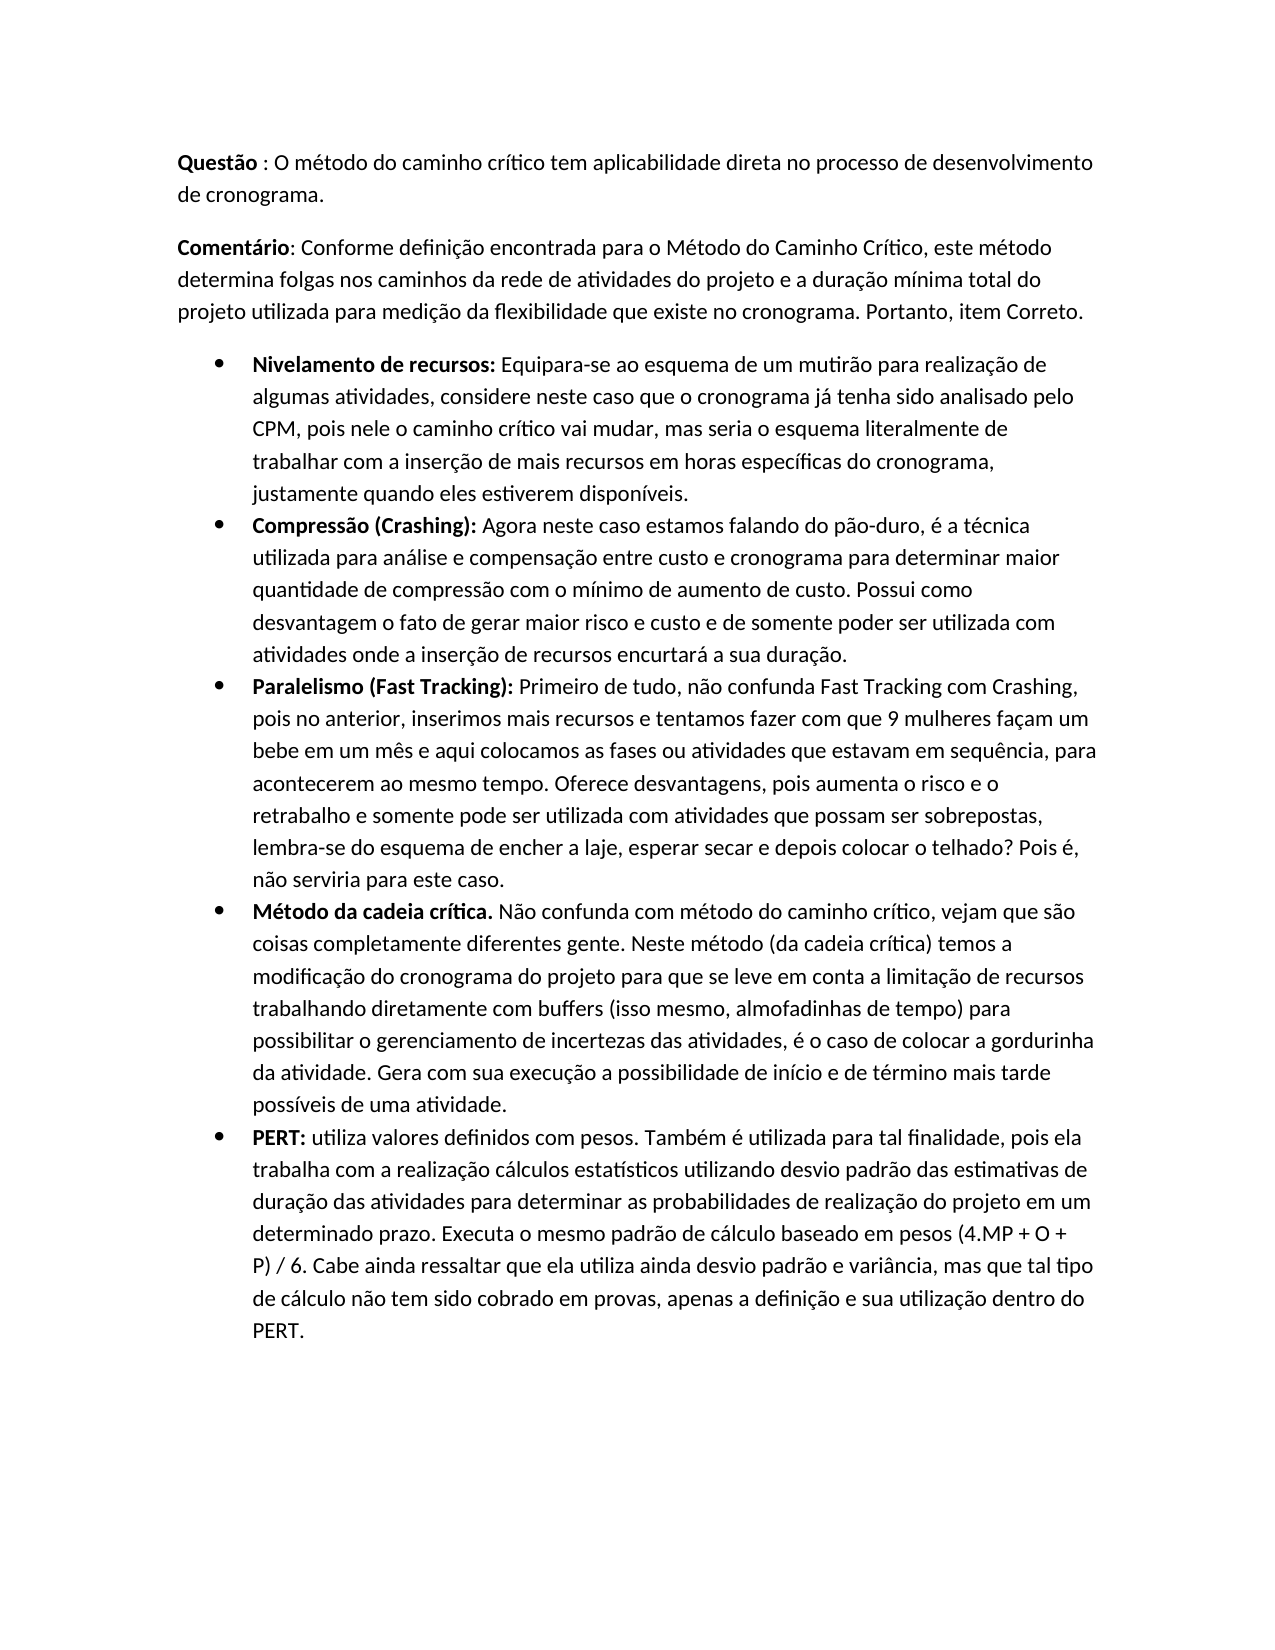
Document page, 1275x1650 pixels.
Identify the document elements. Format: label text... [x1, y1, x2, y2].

list Paralelismo (Fast Tracking): Primeiro de tudo, não confunda Fast Tracking com Crashing, pois no anterior, inserimos mais recursos e tentamos fazer com que 9 mulheres façam um bebe em um mês e aqui colocamos as fases ou atividades que estavam em sequência, para acontecerem ao mesmo tempo. Oferece desvantagens, pois aumenta o risco e o retrabalho e somente pode ser utilizada com atividades que possam ser sobrepostas, lembra-se do esquema de encher a laje, esperar secar e depois colocar o telhado? Pois é, não serviria para este caso. [215, 672, 1098, 893]
list PERT: utiliza valores definidos com pesos. Também é utilizada para tal finalidade, pois ela trabalha com a realização cálculos estatísticos utilizando desvio padrão das estimativas de duração das atividades para determinar as probabilidades de realização do projeto em um determinado prazo. Executa o mesmo padrão de cálculo baseado em pesos (4.MP + O + P) / 6. Cabe ainda ressaltar que ela utiliza ainda desvio padrão e variância, mas que tal tipo de cálculo não tem sido cobrado em provas, apenas a definição e sua utilização dentro do PERT. [215, 1123, 1098, 1344]
list Nivelamento de recursos: Equipara-se ao esquema de um mutirão para realização de algumas atividades, considere neste caso que o cronograma já tenha sido analisado pelo CPM, pois nele o caminho crítico vai mudar, mas seria o esquema literalmente de trabalhar com a inserção de mais recursos em horas específicas do cronograma, justamente quando eles estiverem disponíveis. [215, 350, 1098, 507]
text Questão : O método do caminho crítico tem aplicabilidade direta no processo de desenvolvimento de cronograma. [177, 148, 1098, 208]
text Comentário: Conforme definição encontrada para o Método do Caminho Crítico, este método determina folgas nos caminhos da rede de atividades do projeto e a duração mínima total do projeto utilizada para medição da flexibilidade que existe no cronograma. Portanto, item Correto. [177, 233, 1098, 325]
list Método da cadeia crítica. Não confunda com método do caminho crítico, vejam que são coisas completamente diferentes gente. Neste método (da cadeia crítica) temos a modificação do cronograma do projeto para que se leve em conta a limitação de recursos trabalhando diretamente com buffers (isso mesmo, almofadinhas de tempo) para possibilitar o gerenciamento de incertezas das atividades, é o caso de colocar a gordurinha da atividade. Gera com sua execução a possibilidade de início e de término mais tarde possíveis de uma atividade. [215, 897, 1098, 1118]
list Compressão (Crashing): Agora neste caso estamos falando do pão-duro, é a técnica utilizada para análise e compensação entre custo e cronograma para determinar maior quantidade de compressão com o mínimo de aumento de custo. Possui como desvantagem o fato de gerar maior risco e custo e de somente poder ser utilizada com atividades onde a inserção de recursos encurtará a sua duração. [215, 511, 1098, 668]
